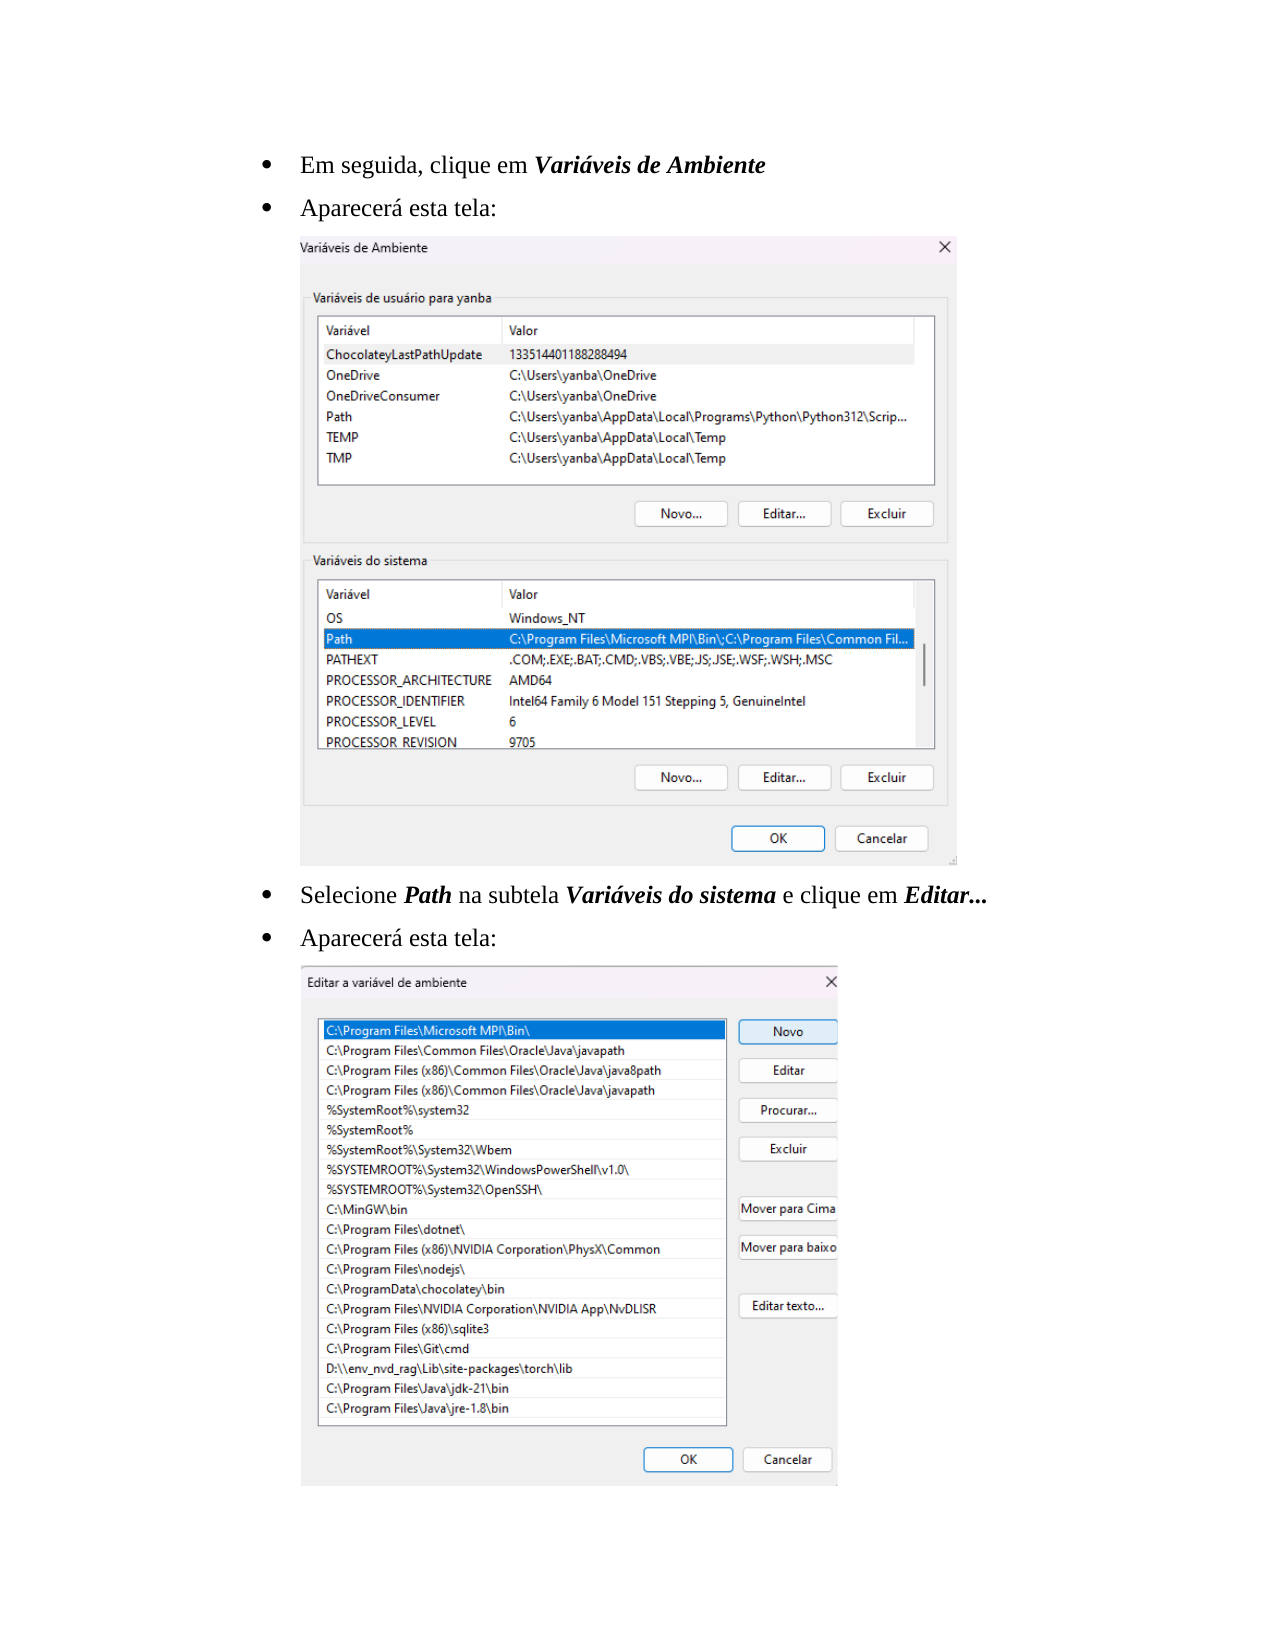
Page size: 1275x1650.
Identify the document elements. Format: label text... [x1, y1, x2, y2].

list Em seguida, clique em Variáveis de Ambiente [262, 150, 1125, 179]
list Aparecerá esta tela: [262, 923, 1125, 952]
list Selecione Path na subtela Variáveis do sistema e clique em Editar... [262, 880, 1125, 909]
picture [300, 965, 838, 1485]
list Aparecerá esta tela: [262, 193, 1125, 222]
picture [300, 236, 957, 866]
